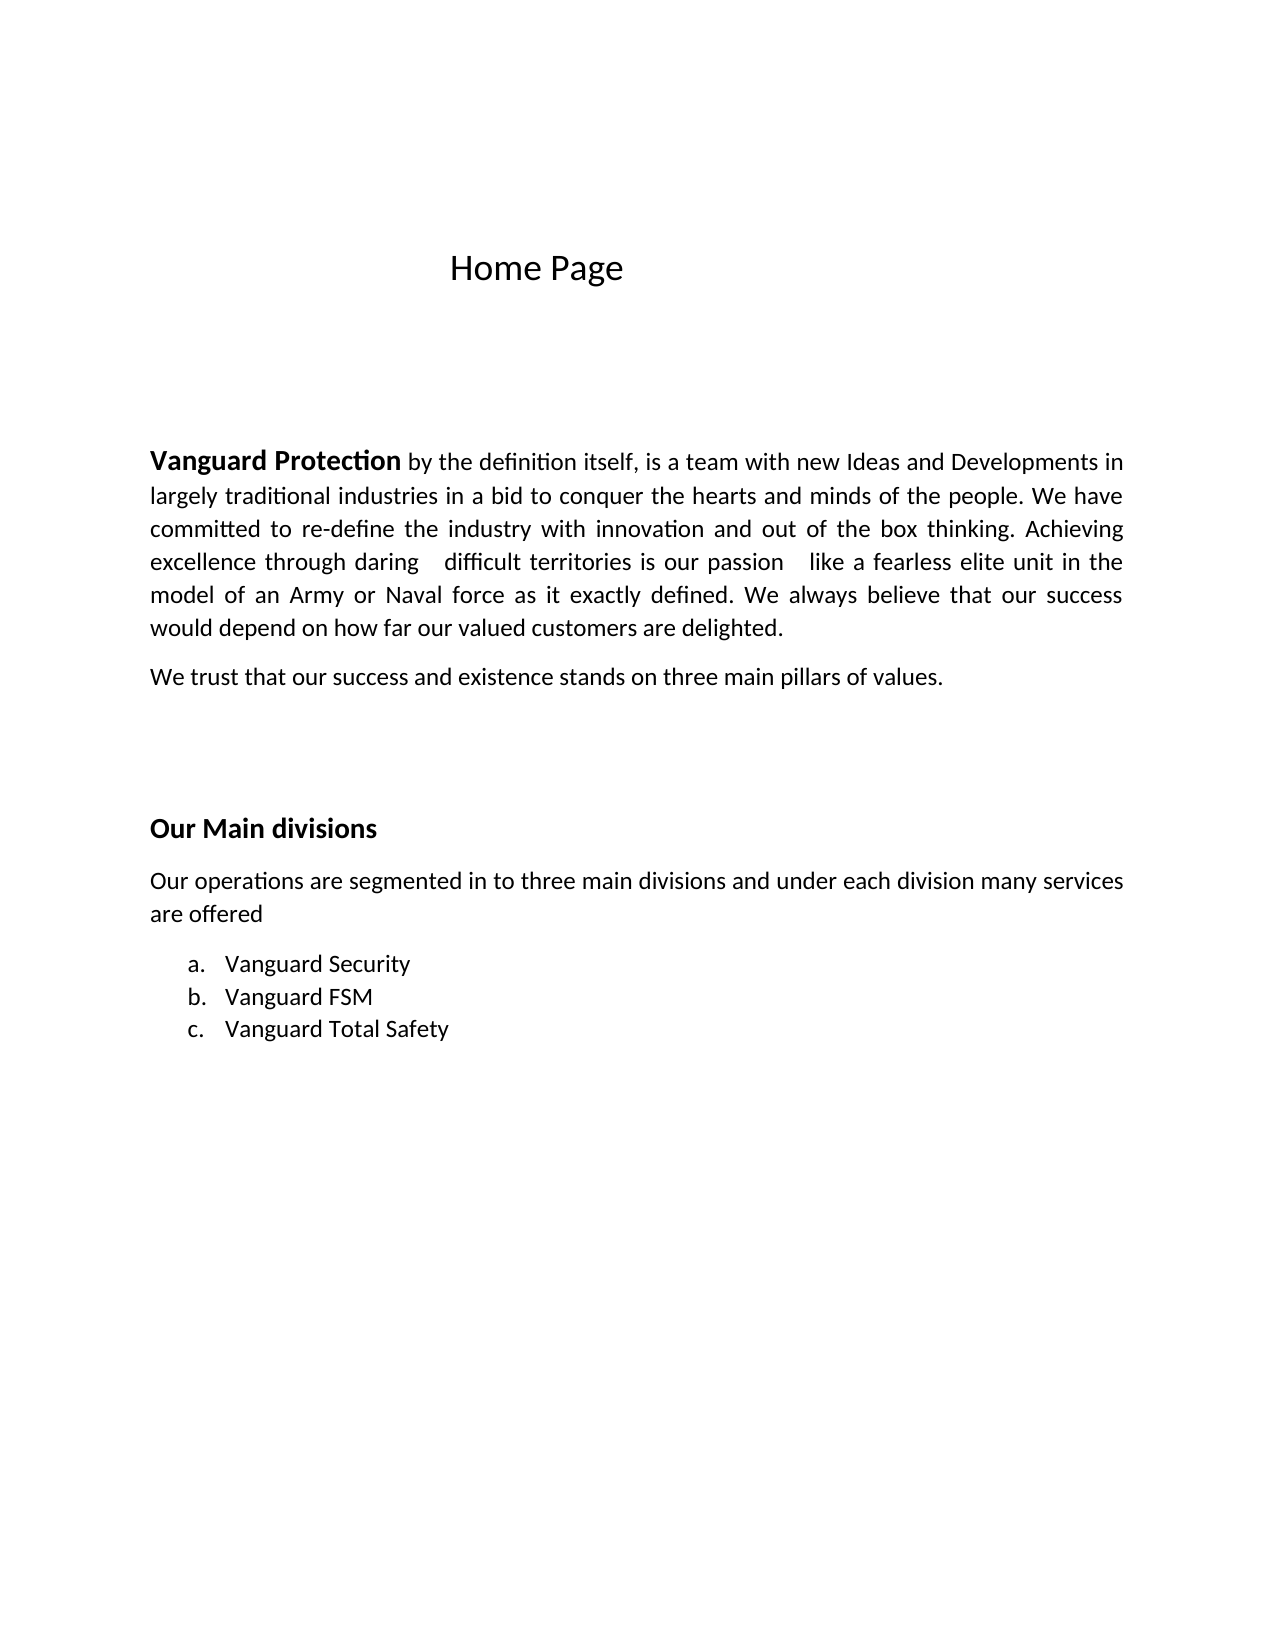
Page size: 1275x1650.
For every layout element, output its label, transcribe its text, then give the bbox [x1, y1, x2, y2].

text Our operations are segmented in to three main divisions and under each division many services are offered [150, 865, 1125, 929]
text Home Page [375, 244, 1125, 289]
list Vanguard Security [187, 948, 1125, 978]
text We trust that our success and existence stands on three main pillars of values. [150, 661, 1125, 692]
text Vanguard Protection by the definition itself, is a team with new Ideas and Developments in largely traditional industries in a bid to conquer the hearts and minds of the people. We have committed to re-define the industry with innovation and out of the box thinking. Achieving excellence through daring difficult territories is our passion like a fearless elite unit in the model of an Army or Naval force as it exactly defined. We always believe that our success would depend on how far our valued customers are delighted. [150, 442, 1125, 642]
text Our Main divisions [150, 810, 1125, 846]
list Vanguard FSM [187, 981, 1125, 1011]
list Vanguard Total Safety [187, 1014, 1125, 1044]
